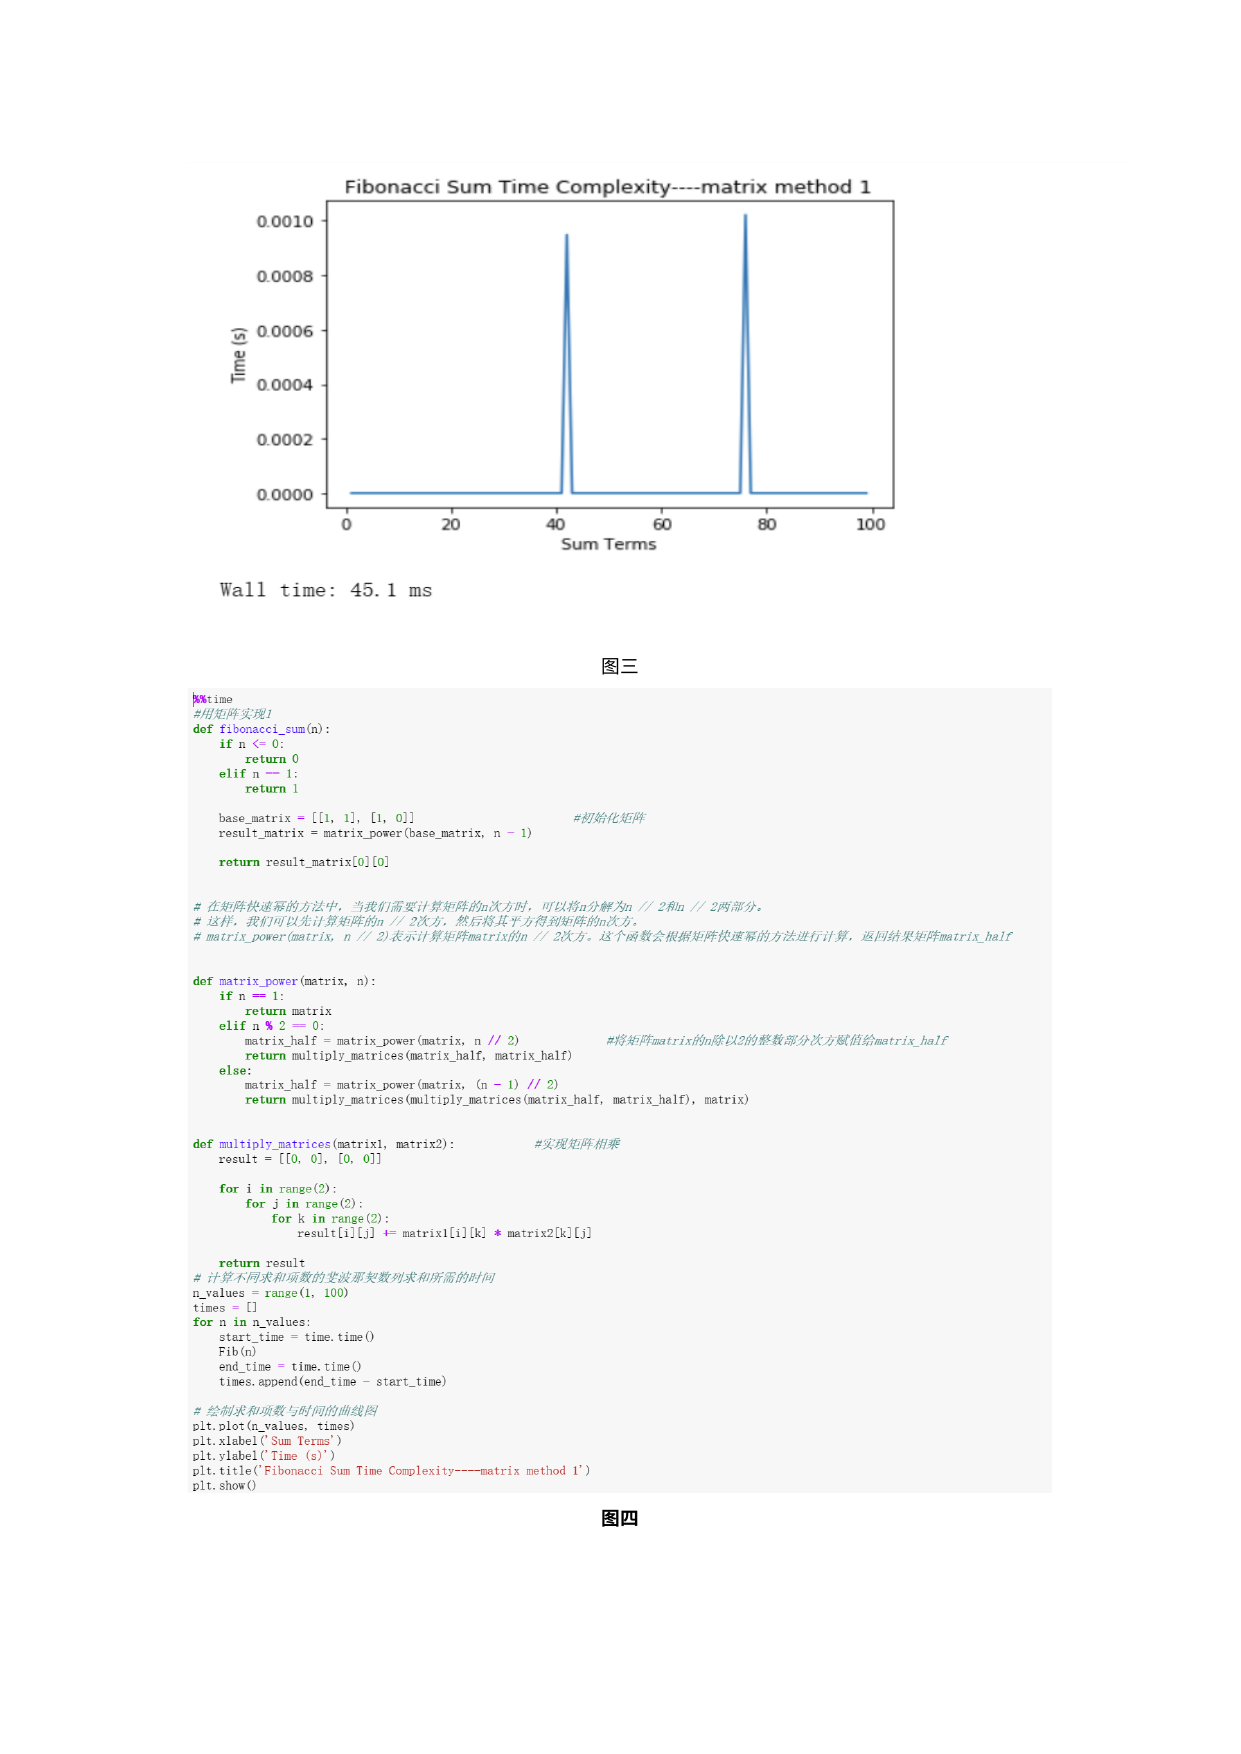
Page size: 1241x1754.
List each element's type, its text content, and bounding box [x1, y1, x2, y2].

picture [187, 162, 1128, 611]
picture [187, 688, 1053, 1493]
text 图四 [187, 1501, 1053, 1533]
text 图三 [187, 649, 1053, 682]
